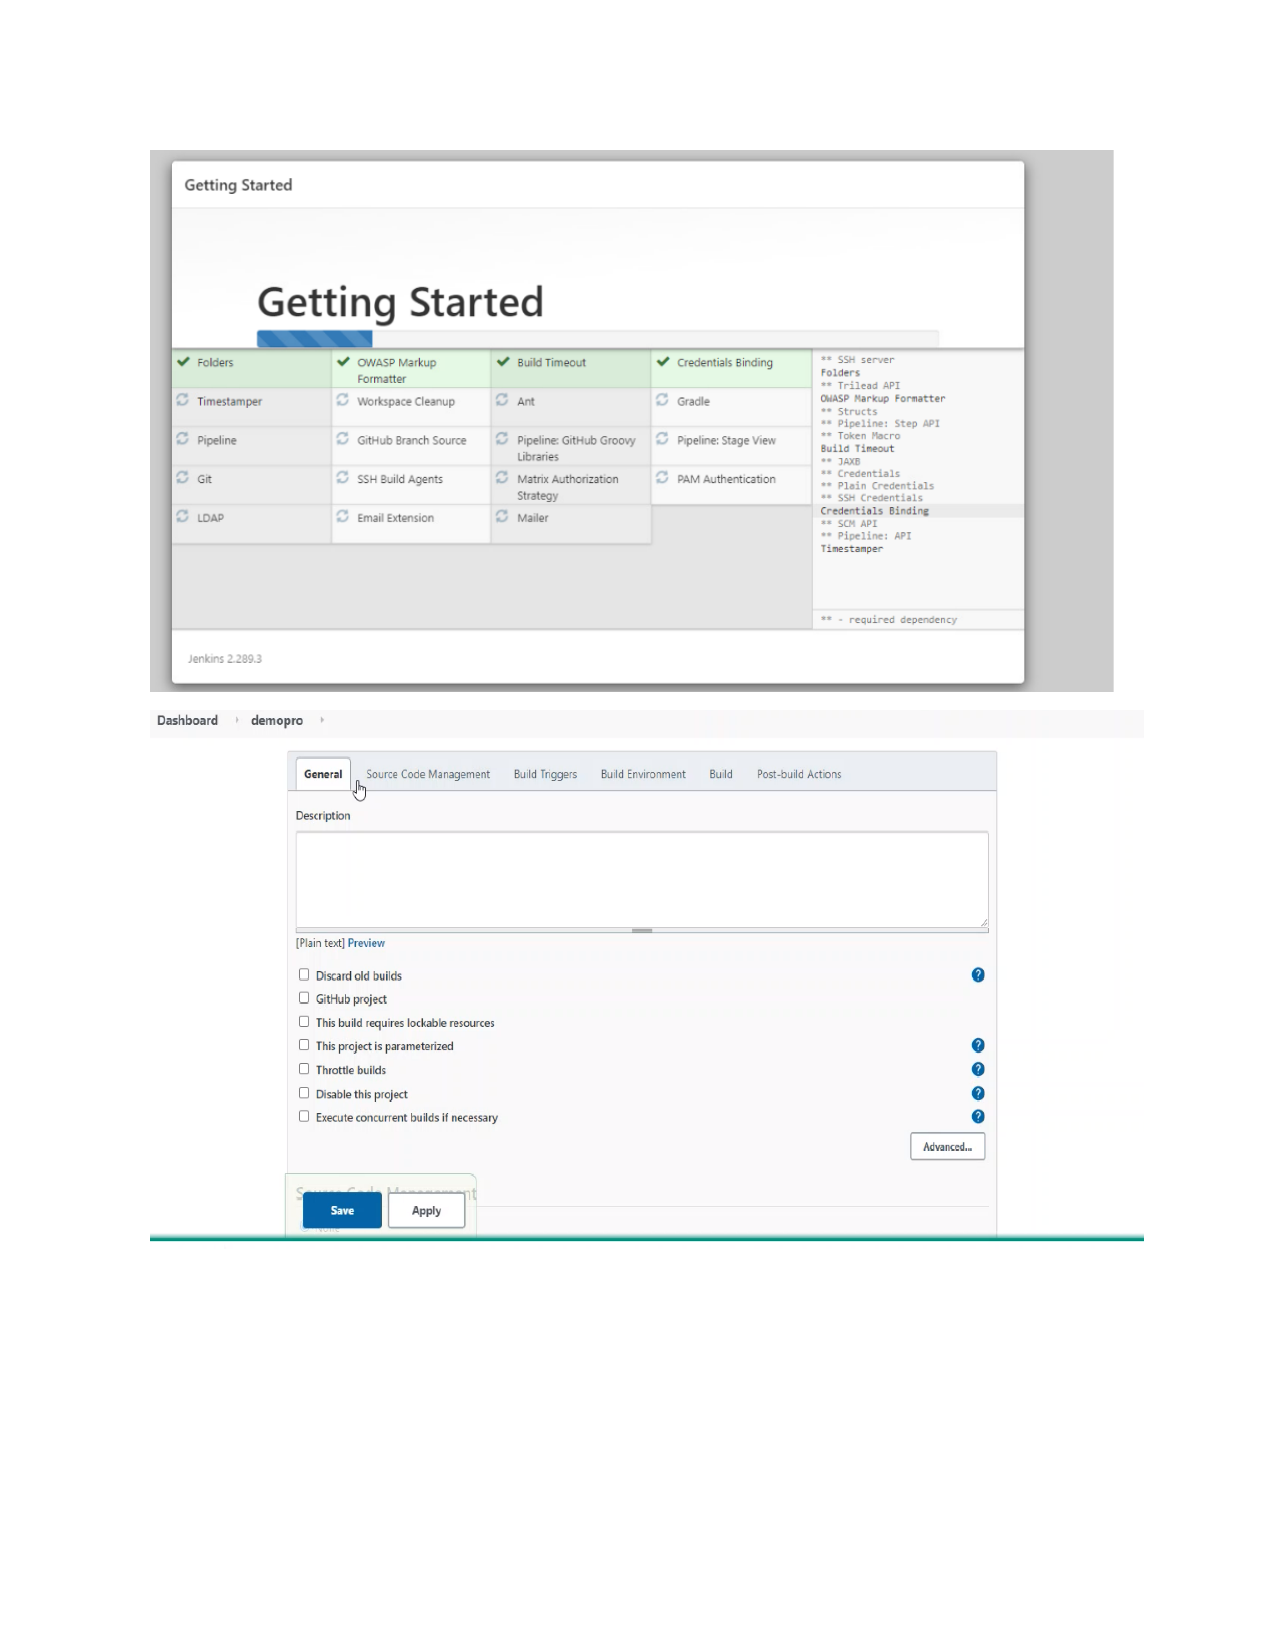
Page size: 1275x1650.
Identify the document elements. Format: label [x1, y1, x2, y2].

picture [150, 150, 1114, 692]
picture [150, 710, 1144, 1249]
